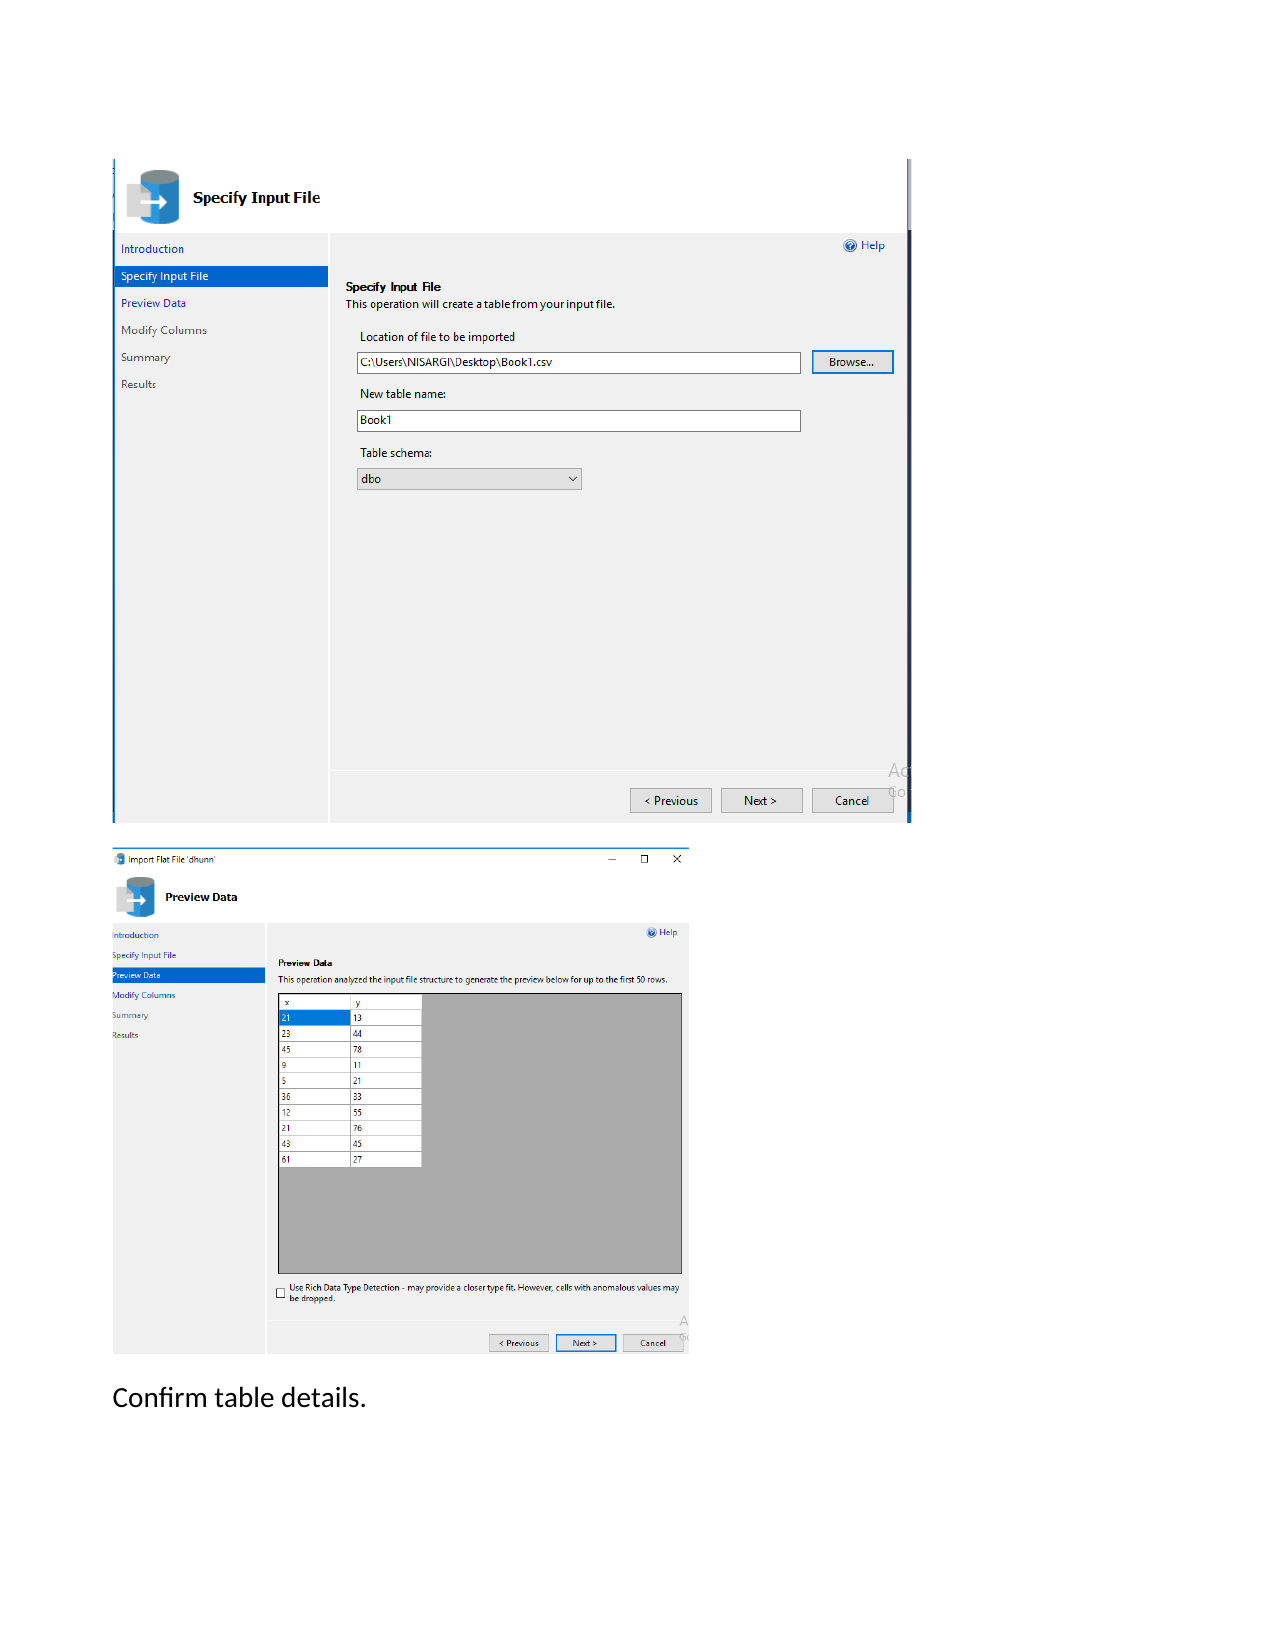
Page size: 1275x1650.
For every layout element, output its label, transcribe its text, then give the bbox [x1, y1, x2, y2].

picture [112, 847, 689, 1354]
text Confirm table details. [112, 1379, 1162, 1414]
picture [112, 159, 912, 823]
